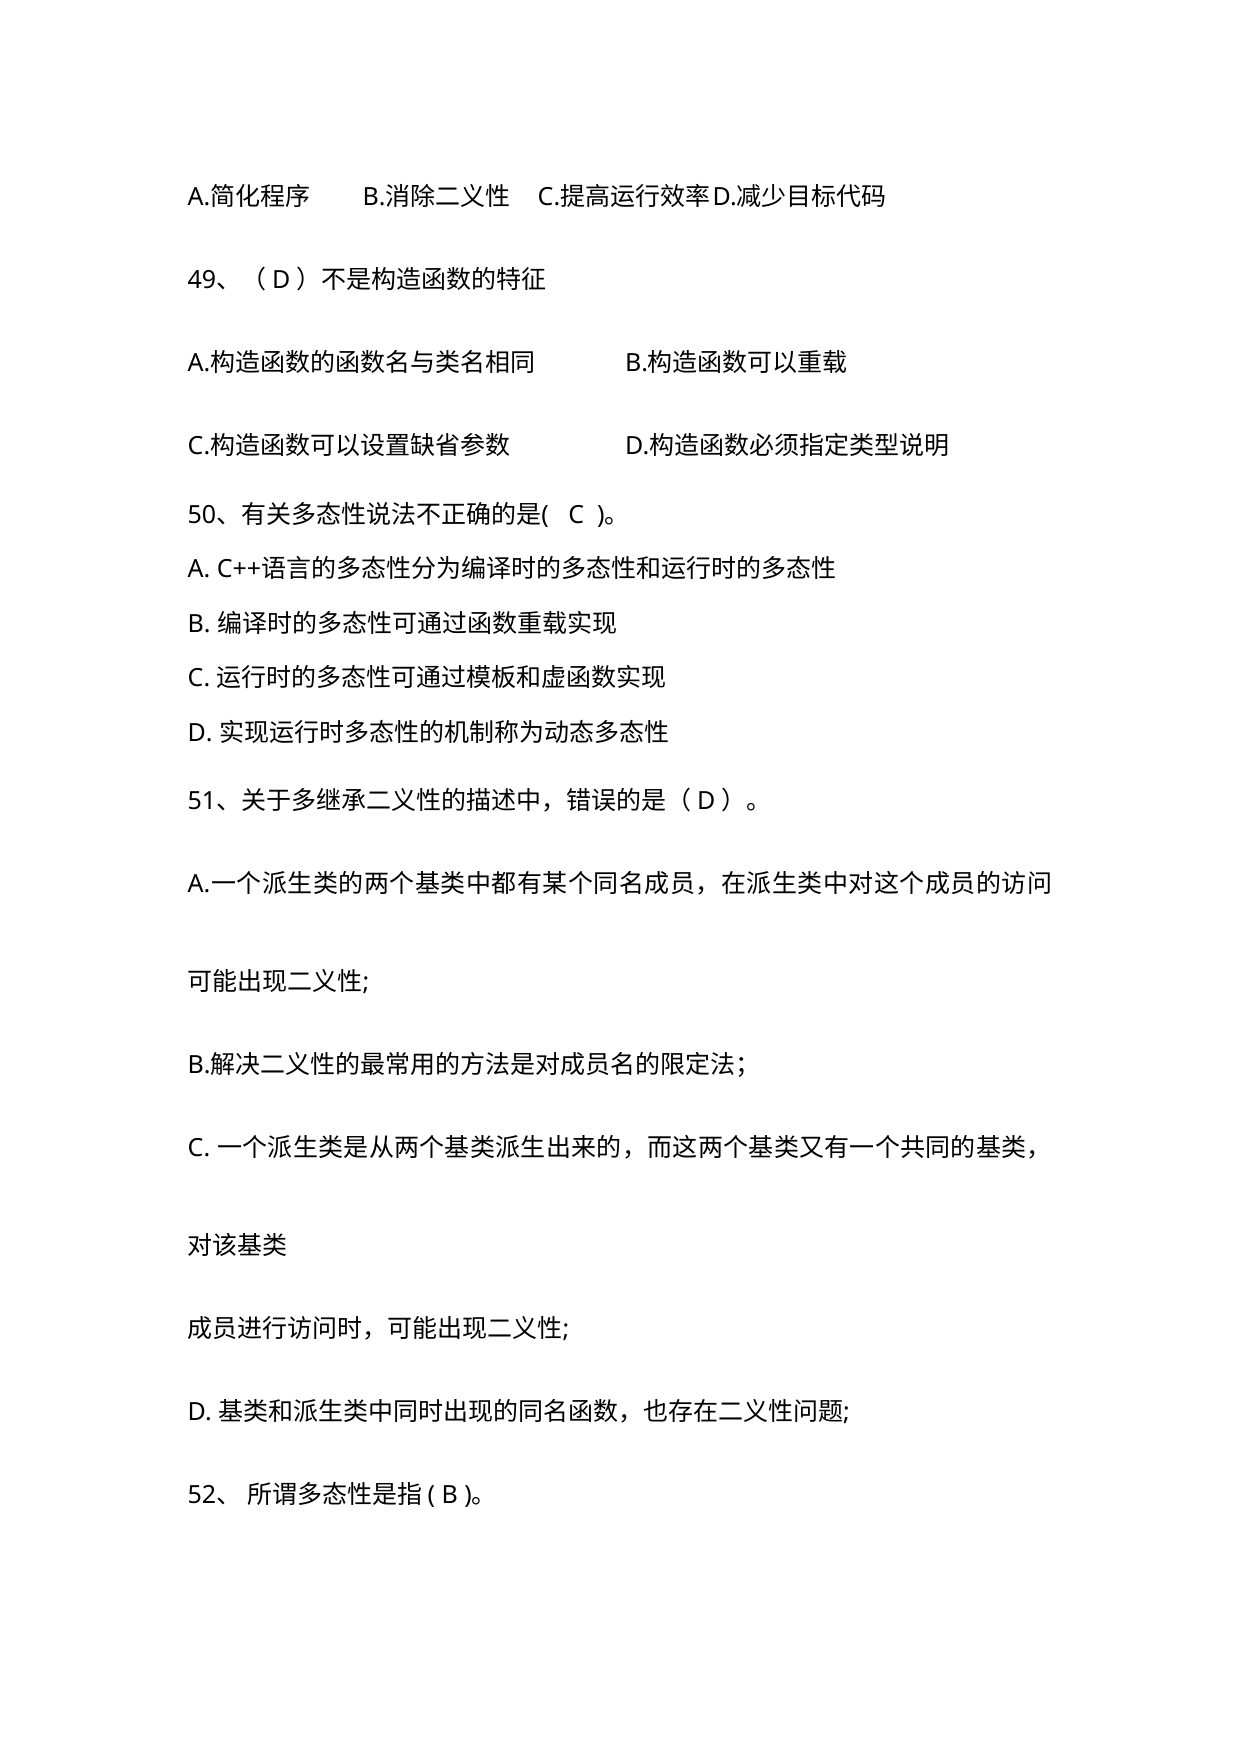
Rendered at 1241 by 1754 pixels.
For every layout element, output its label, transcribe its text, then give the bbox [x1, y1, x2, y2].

text 49、（ D ）不是构造函数的特征 [187, 245, 1053, 310]
text A.简化程序 B.消除二义性 C.提高运行效率 D.减少目标代码 [187, 162, 1053, 227]
text 50、有关多态性说法不正确的是( C )。 [187, 494, 1053, 531]
text 51、关于多继承二义性的描述中，错误的是（ D ）。 [187, 766, 1053, 831]
text D. 基类和派生类中同时出现的同名函数，也存在二义性问题; [187, 1377, 1053, 1442]
text C. 一个派生类是从两个基类派生出来的，而这两个基类又有一个共同的基类，对该基类 [187, 1113, 1053, 1276]
text A.一个派生类的两个基类中都有某个同名成员，在派生类中对这个成员的访问可能出现二义性; [187, 849, 1053, 1012]
text 成员进行访问时，可能出现二义性; [187, 1294, 1053, 1359]
text C.构造函数可以设置缺省参数 D.构造函数必须指定类型说明 [187, 411, 1053, 476]
text 52、 所谓多态性是指 ( B )。 [187, 1460, 1053, 1525]
text D. 实现运行时多态性的机制称为动态多态性 [187, 712, 1053, 748]
text C. 运行时的多态性可通过模板和虚函数实现 [187, 658, 1053, 694]
text A. C++语言的多态性分为编译时的多态性和运行时的多态性 [187, 549, 1053, 585]
text B.解决二义性的最常用的方法是对成员名的限定法； [187, 1030, 1053, 1095]
text A.构造函数的函数名与类名相同 B.构造函数可以重载 [187, 328, 1053, 393]
text B. 编译时的多态性可通过函数重载实现 [187, 603, 1053, 639]
